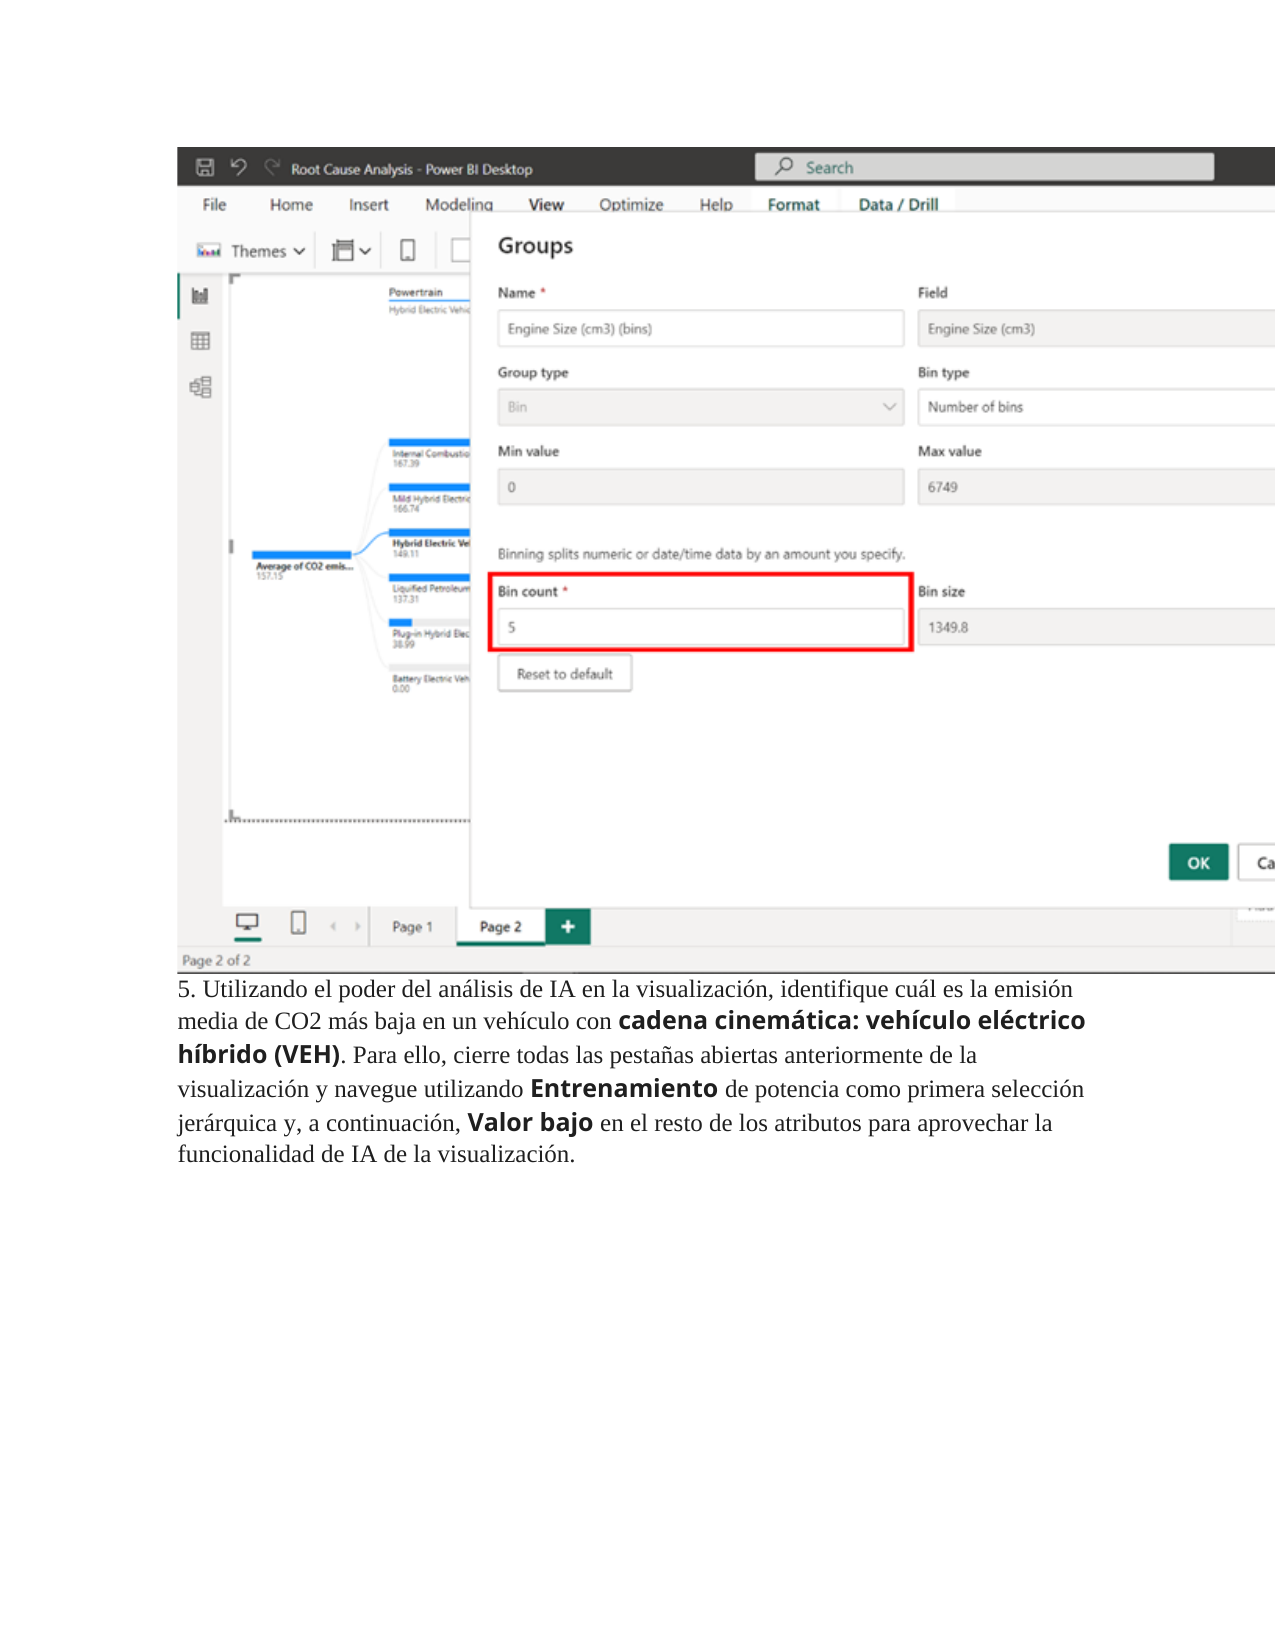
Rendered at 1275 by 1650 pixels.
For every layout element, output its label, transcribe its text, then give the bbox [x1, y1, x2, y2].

text 5. Utilizando el poder del análisis de IA en la visualización, identifique cuál es la emisión media de CO2 más baja en un vehículo con cadena cinemática: vehículo eléctrico híbrido (VEH). Para ello, cierre todas las pestañas abiertas anteriormente de la visualización y navegue utilizando Entrenamiento de potencia como primera selección jerárquica y, a continuación, Valor bajo en el resto de los atributos para aprovechar la funcionalidad de IA de la visualización. [177, 974, 1098, 1168]
picture [177, 147, 1275, 974]
